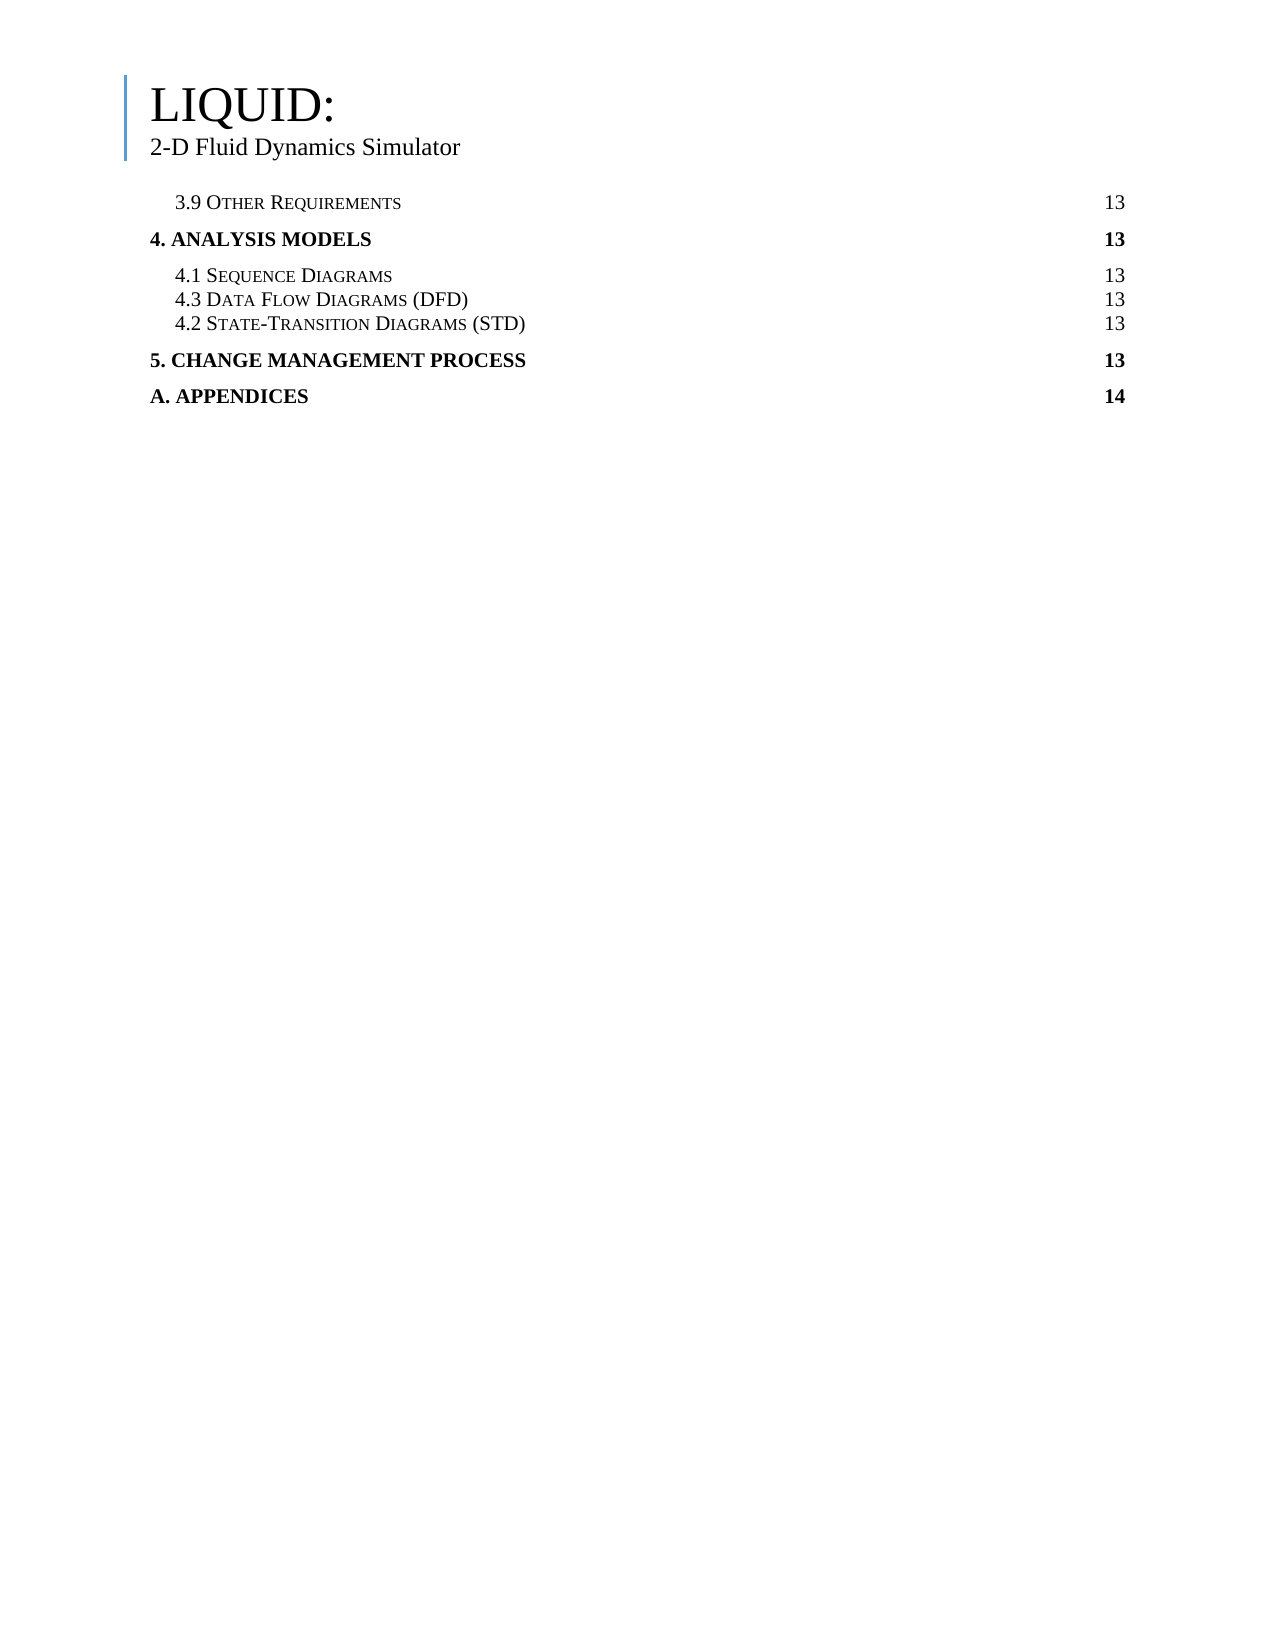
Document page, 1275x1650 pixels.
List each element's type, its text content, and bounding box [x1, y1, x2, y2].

text A. APPENDICES 14 [150, 384, 1125, 408]
text 3.9 Other Requirements 13 [175, 190, 1125, 214]
text 4. ANALYSIS MODELS 13 [150, 227, 1125, 251]
text 5. CHANGE MANAGEMENT PROCESS 13 [150, 348, 1125, 372]
text 4.3 Data Flow Diagrams (DFD) 13 [175, 287, 1125, 311]
text 4.1 Sequence Diagrams 13 [175, 263, 1125, 287]
text 4.2 State-Transition Diagrams (STD) 13 [175, 311, 1125, 335]
